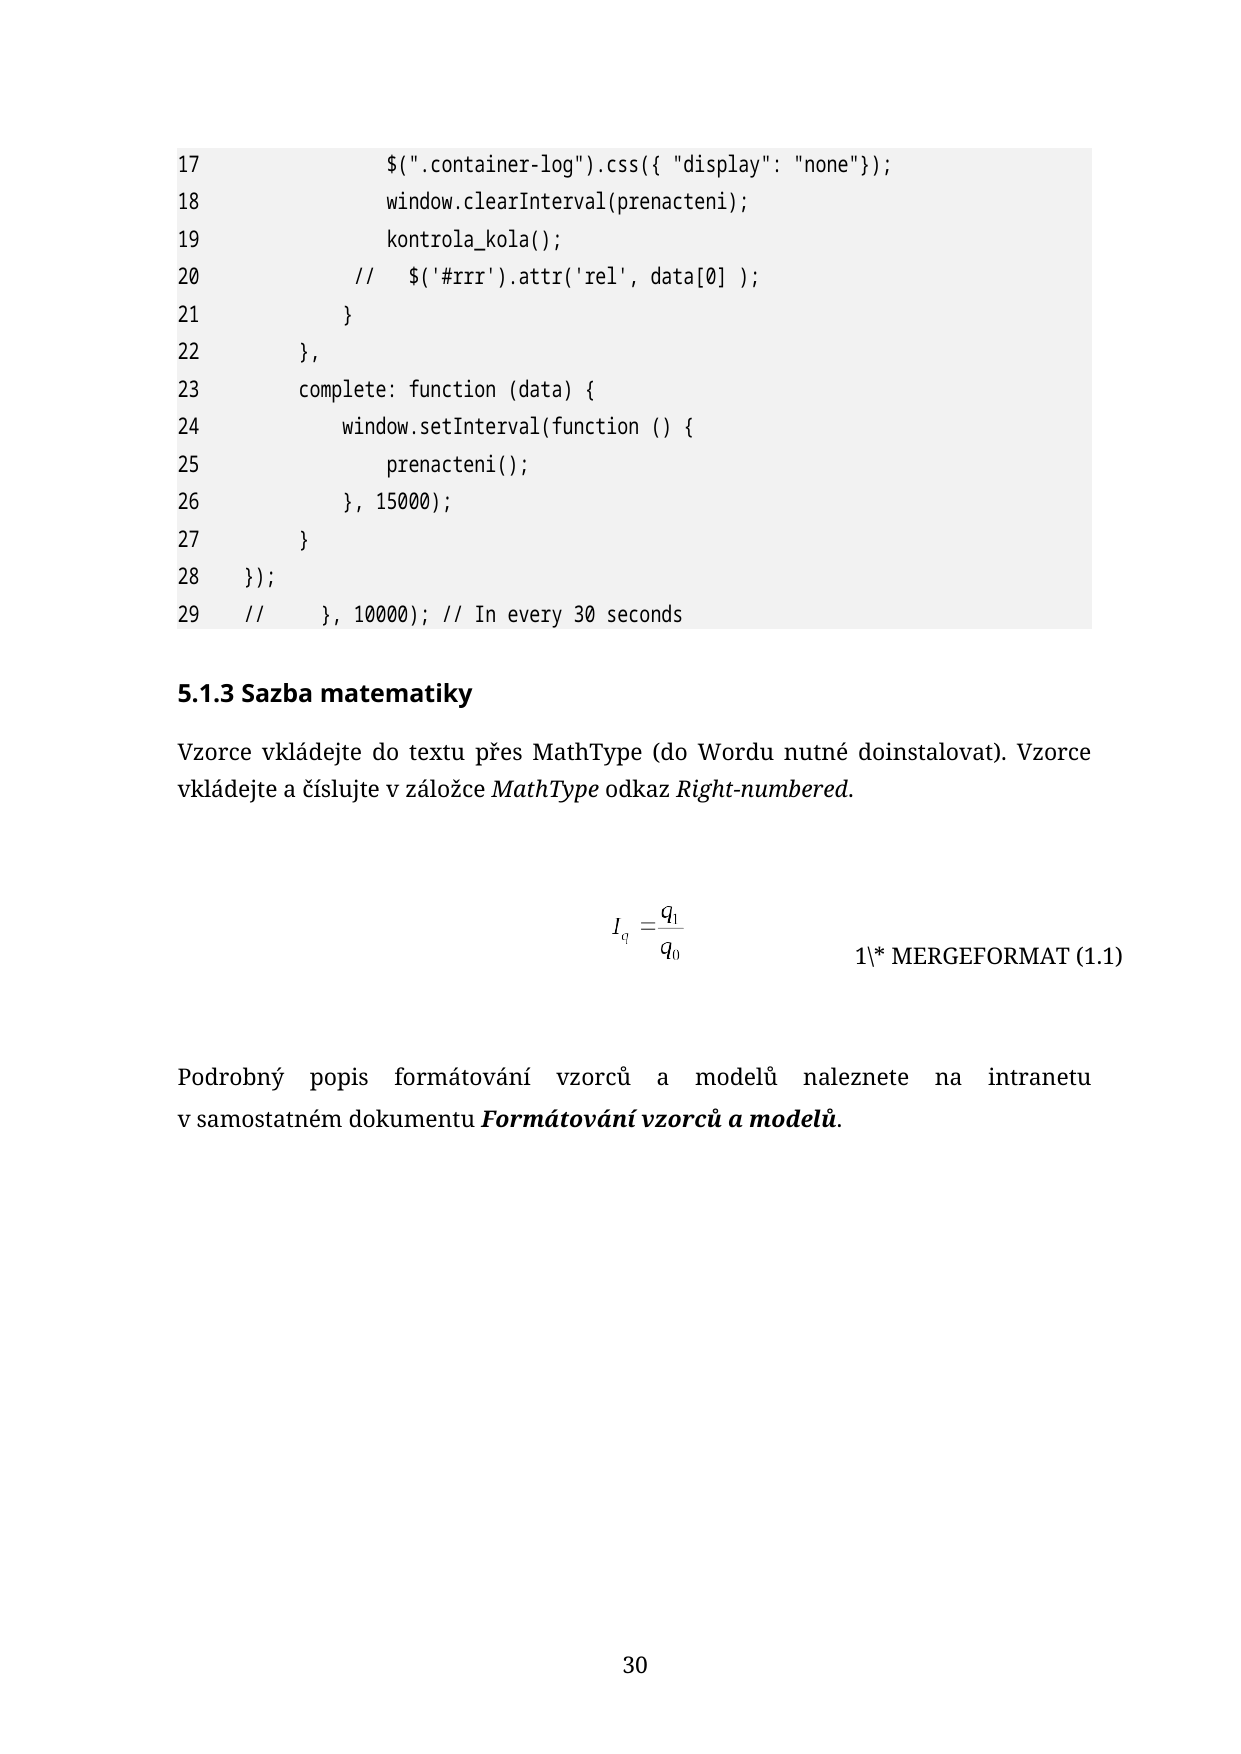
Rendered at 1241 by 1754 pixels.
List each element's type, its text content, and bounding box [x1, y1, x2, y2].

subtitle Sazba matematiky [177, 676, 1092, 710]
text Podrobný popis formátování vzorců a modelů naleznete na intranetu v samostatném dokumentu Formátování vzorců a modelů. [177, 1061, 1092, 1134]
text Vzorce vkládejte do textu přes MathType (do Wordu nutné doinstalovat). Vzorce vkládejte a číslujte v záložce MathType odkaz Right-numbered. [177, 735, 1092, 804]
